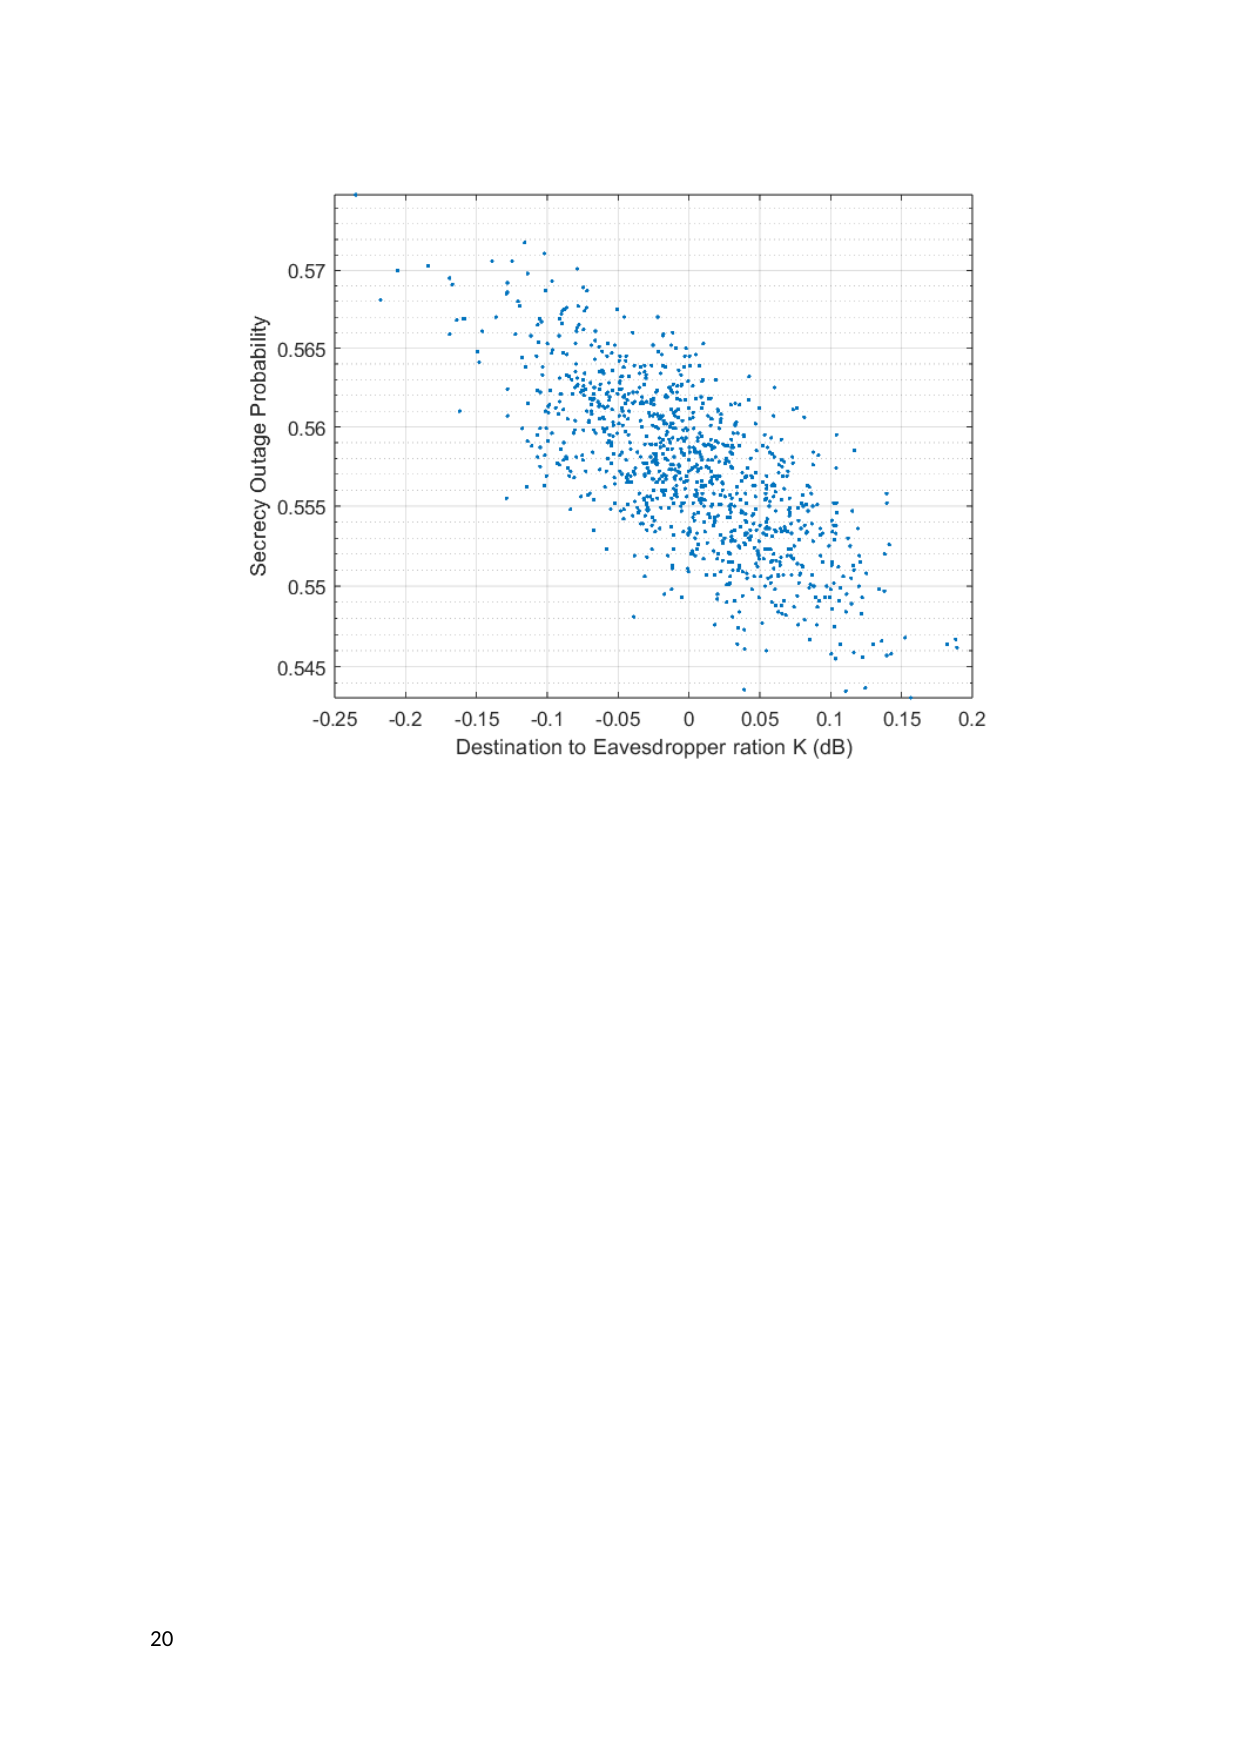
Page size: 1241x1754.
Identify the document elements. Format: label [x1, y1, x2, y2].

picture [228, 150, 1050, 766]
